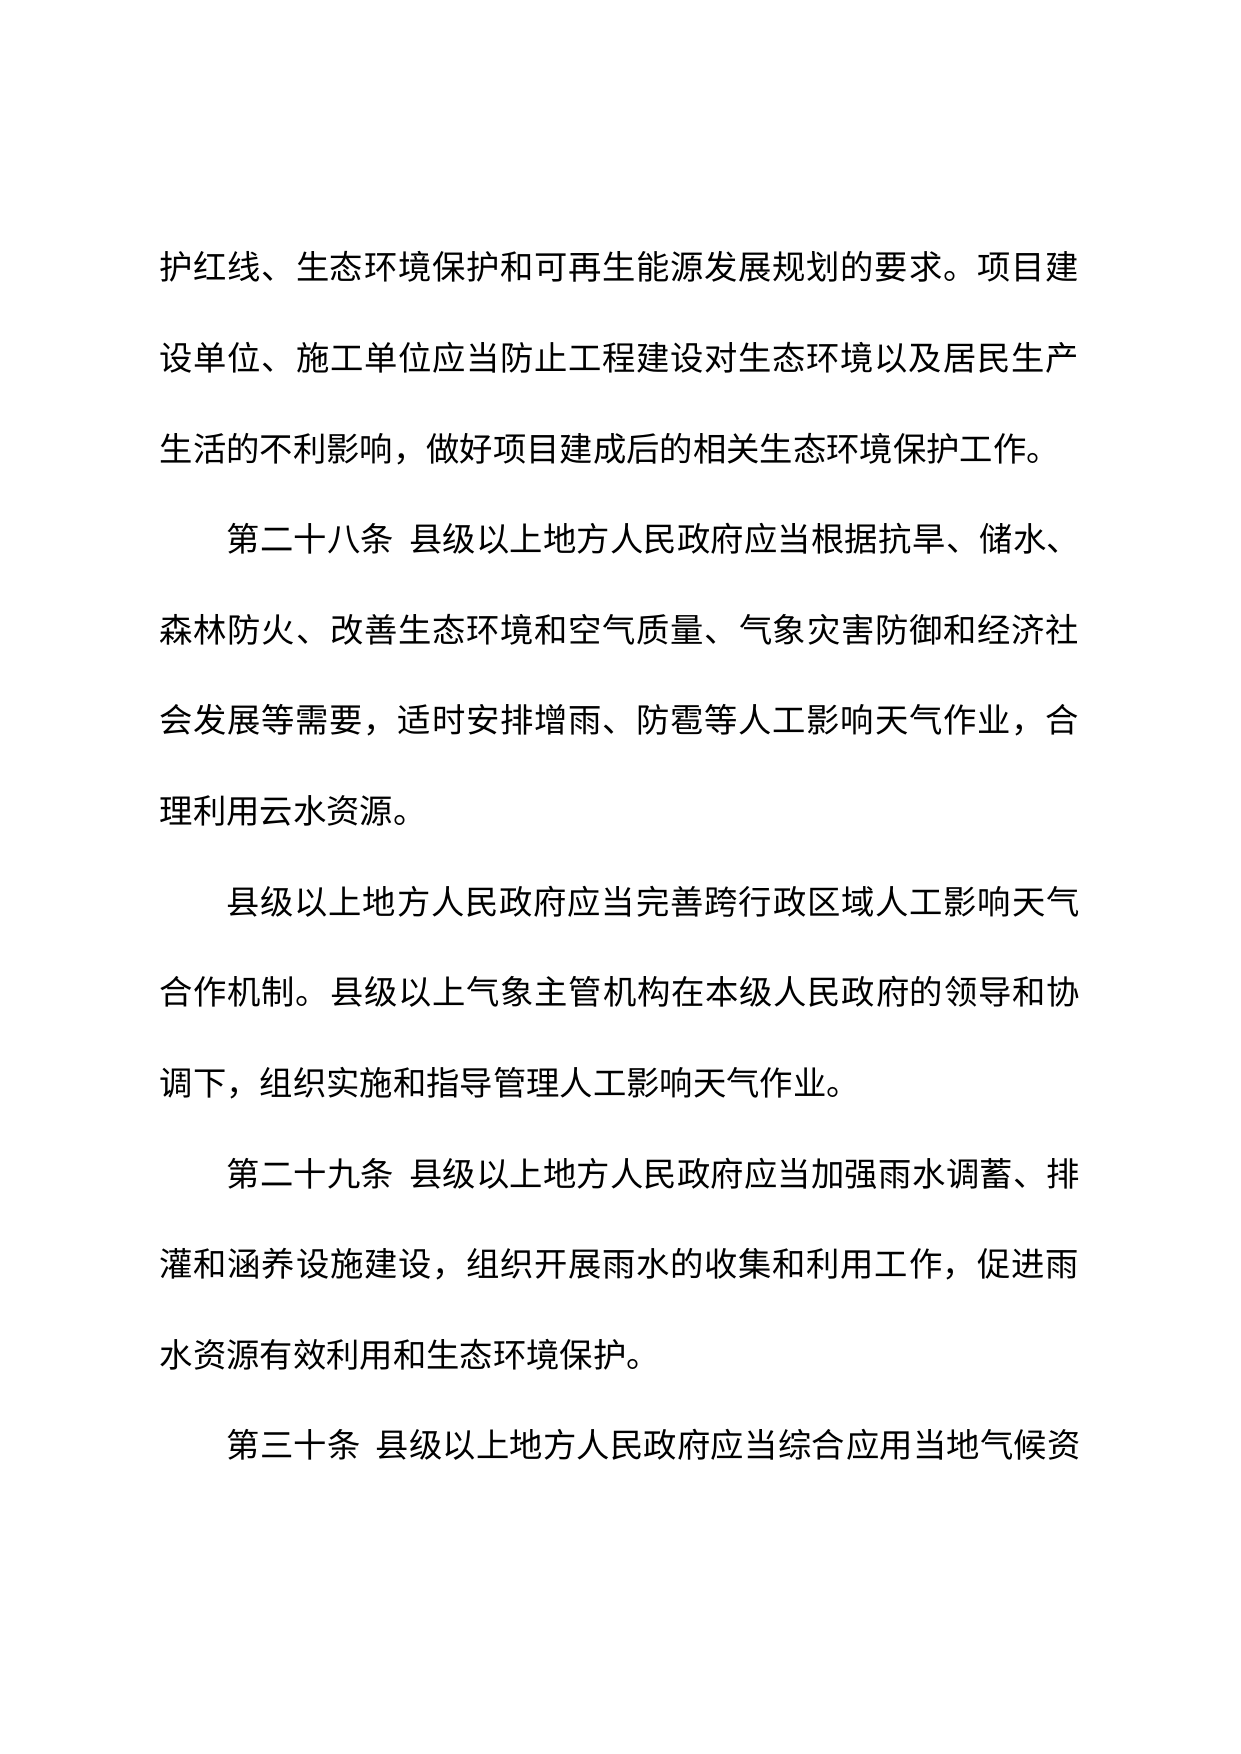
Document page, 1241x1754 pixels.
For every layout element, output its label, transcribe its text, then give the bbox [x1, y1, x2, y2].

text 第二十八条 县级以上地方人民政府应当根据抗旱、储水、森林防火、改善生态环境和空气质量、气象灾害防御和经济社会发展等需要，适时安排增雨、防雹等人工影响天气作业，合理利用云水资源。 [159, 492, 1081, 854]
text 第二十九条 县级以上地方人民政府应当加强雨水调蓄、排灌和涵养设施建设，组织开展雨水的收集和利用工作，促进雨水资源有效利用和生态环境保护。 [159, 1126, 1081, 1398]
text 县级以上地方人民政府应当完善跨行政区域人工影响天气合作机制。县级以上气象主管机构在本级人民政府的领导和协调下，组织实施和指导管理人工影响天气作业。 [159, 854, 1081, 1126]
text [159, 1398, 1081, 1489]
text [159, 220, 1081, 492]
